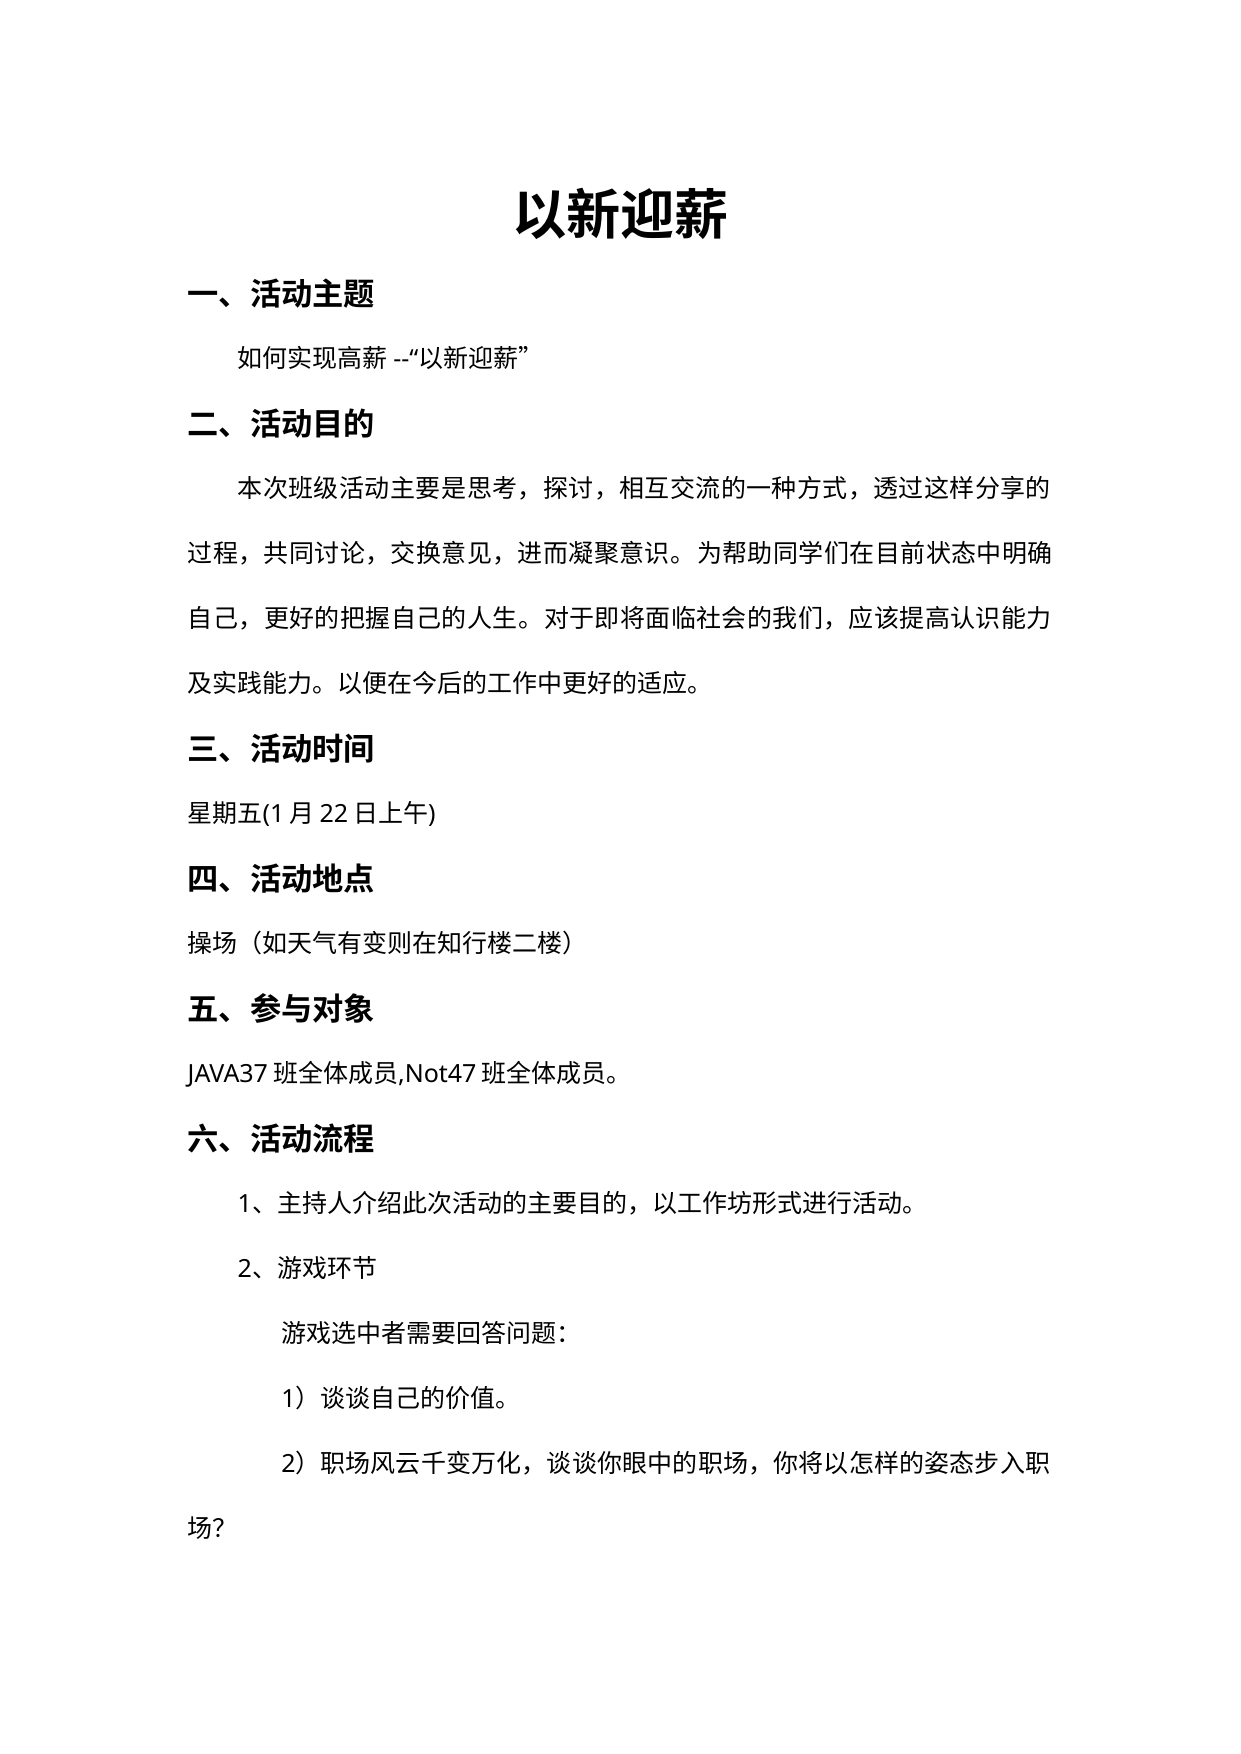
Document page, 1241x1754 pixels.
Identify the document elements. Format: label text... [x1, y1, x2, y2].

text 本次班级活动主要是思考，探讨，相互交流的一种方式，透过这样分享的过程，共同讨论，交换意见，进而凝聚意识。为帮助同学们在目前状态中明确自己，更好的把握自己的人生。对于即将面临社会的我们，应该提高认识能力及实践能力。以便在今后的工作中更好的适应。 [187, 454, 1053, 714]
text 四、活动地点 [187, 844, 1053, 909]
text 如何实现高薪 --“以新迎薪” [187, 324, 1053, 389]
list 谈谈自己的价值。 [187, 1364, 1053, 1429]
text 六、活动流程 [187, 1104, 1053, 1169]
text 以新迎薪 [187, 162, 1053, 259]
text 游戏选中者需要回答问题： [187, 1299, 1053, 1364]
text 二、活动目的 [187, 389, 1053, 454]
text 星期五(1月22日上午) [187, 779, 1053, 844]
text 三、活动时间 [187, 714, 1053, 779]
text 操场（如天气有变则在知行楼二楼） [187, 909, 1053, 974]
text 五、参与对象 [187, 974, 1053, 1039]
text JAVA37班全体成员,Not47班全体成员。 [187, 1039, 1053, 1104]
text 一、活动主题 [187, 259, 1053, 324]
text 1、主持人介绍此次活动的主要目的，以工作坊形式进行活动。 [187, 1169, 1053, 1234]
text 2、游戏环节 [187, 1234, 1053, 1299]
list 职场风云千变万化，谈谈你眼中的职场，你将以怎样的姿态步入职场？ [187, 1429, 1053, 1559]
